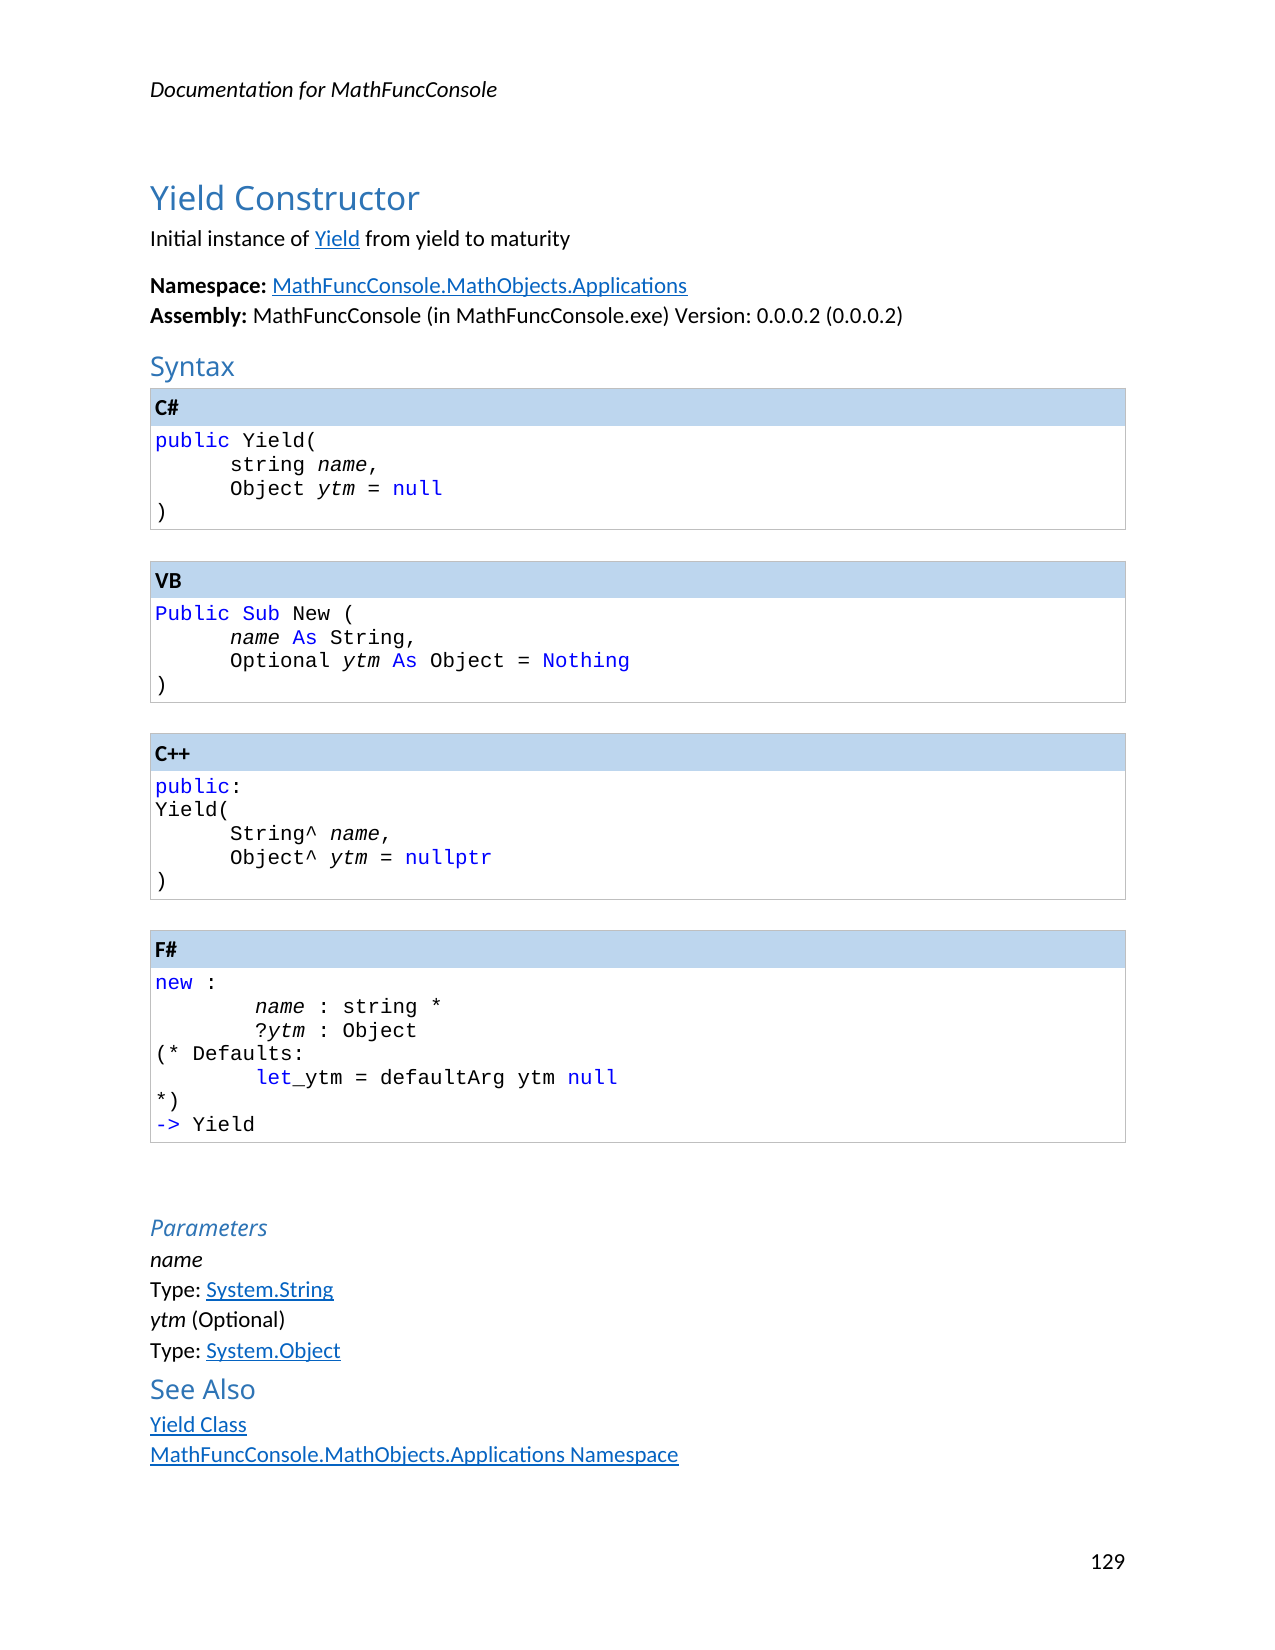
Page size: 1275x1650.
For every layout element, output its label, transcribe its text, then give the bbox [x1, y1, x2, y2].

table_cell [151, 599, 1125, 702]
text Type: System.String [150, 1275, 1125, 1303]
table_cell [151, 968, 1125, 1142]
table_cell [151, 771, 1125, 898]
text Initial instance of Yield from yield to maturity [150, 224, 1125, 252]
text Yield Class [150, 1410, 1125, 1438]
subtitle Syntax [150, 348, 1125, 385]
subtitle Parameters [150, 1178, 1125, 1243]
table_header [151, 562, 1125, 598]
text Namespace: MathFuncConsole.MathObjects.ApplicationsAssembly: MathFuncConsole (in MathFuncConsole.exe) Version: 0.0.0.2 (0.0.0.2) [150, 271, 1125, 329]
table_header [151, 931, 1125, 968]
text ytm (Optional) [150, 1306, 1125, 1334]
text Type: System.Object [150, 1336, 1125, 1364]
text name [150, 1245, 1125, 1273]
subtitle Yield Constructor [150, 175, 1125, 220]
text MathFuncConsole.MathObjects.Applications Namespace [150, 1440, 1125, 1468]
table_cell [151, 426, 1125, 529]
subtitle See Also [150, 1370, 1125, 1407]
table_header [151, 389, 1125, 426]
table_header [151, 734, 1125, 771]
